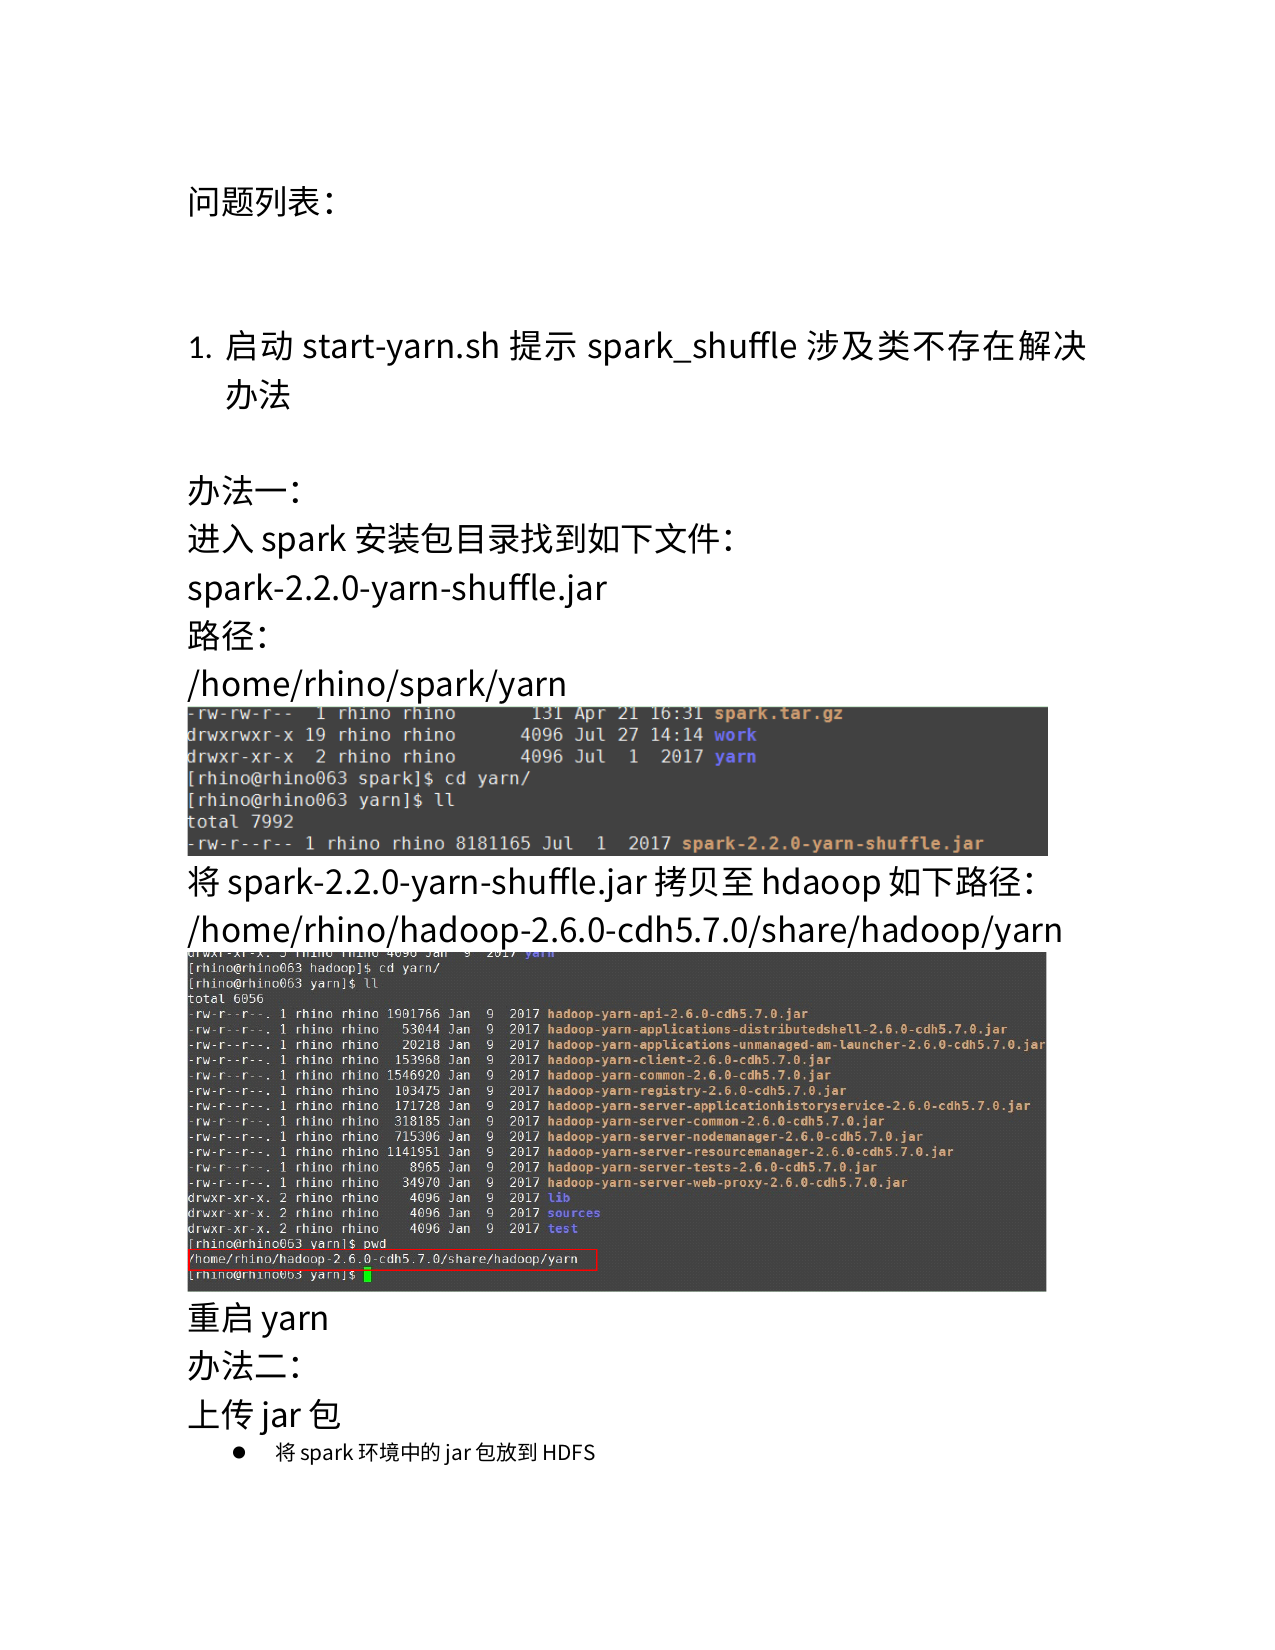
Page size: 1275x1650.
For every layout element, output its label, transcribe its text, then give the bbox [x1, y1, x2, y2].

text /home/rhino/hadoop-2.6.0-cdh5.7.0/share/hadoop/yarn [187, 904, 1087, 952]
text 上传jar包 [187, 1388, 1087, 1437]
list 将spark环境中的jar包放到HDFS [231, 1437, 1087, 1467]
list 启动start-yarn.sh提示spark_shuffle涉及类不存在解决办法 [187, 320, 1087, 417]
text 问题列表： [187, 175, 1087, 224]
text /home/rhino/spark/yarn [187, 658, 1087, 706]
text 将spark-2.2.0-yarn-shuffle.jar拷贝至hdaoop如下路径： [187, 856, 1087, 904]
picture [187, 706, 1048, 856]
text 进入spark安装包目录找到如下文件： [187, 513, 1087, 561]
text 办法一： [187, 465, 1087, 513]
text 办法二： [187, 1340, 1087, 1388]
text 重启yarn [187, 1292, 1087, 1340]
text 路径： [187, 609, 1087, 658]
picture [187, 952, 1047, 1292]
text spark-2.2.0-yarn-shuffle.jar [187, 561, 1087, 609]
